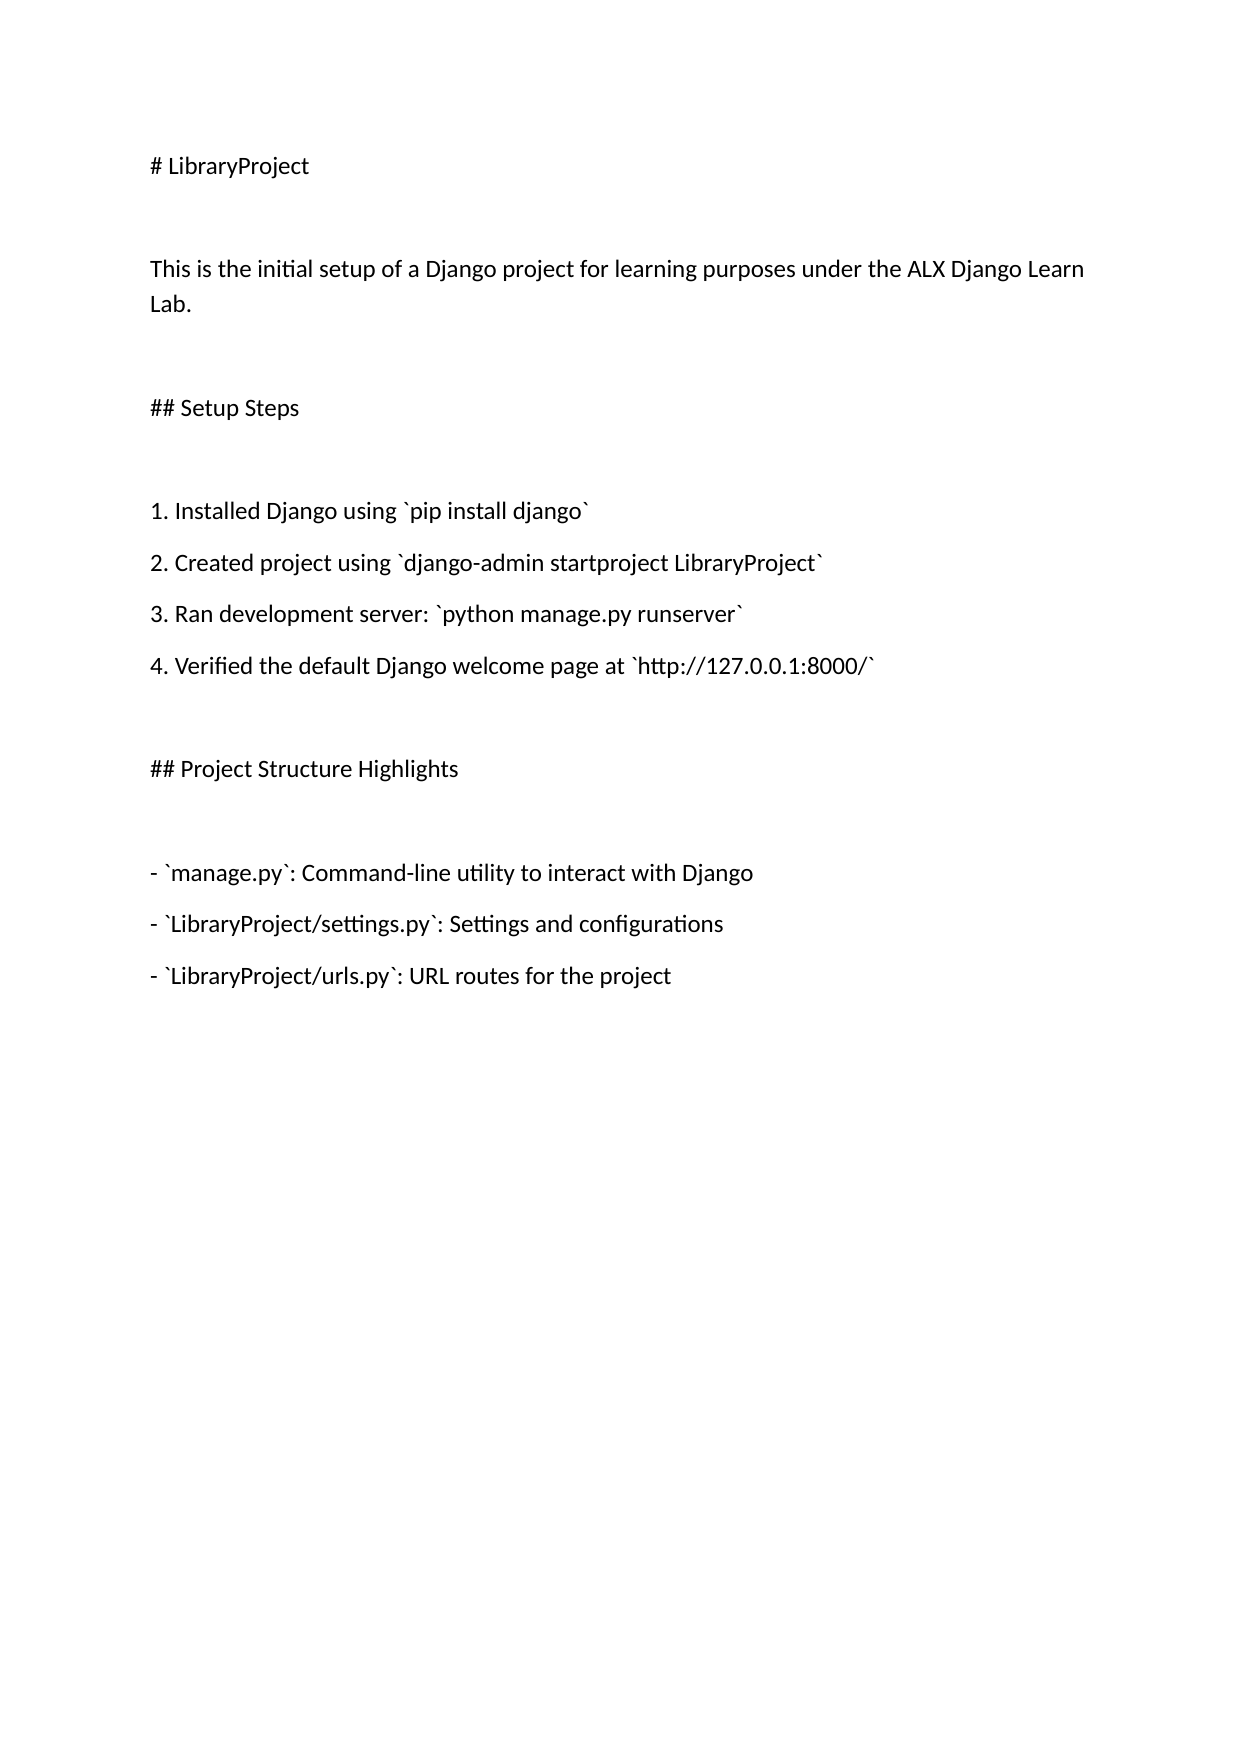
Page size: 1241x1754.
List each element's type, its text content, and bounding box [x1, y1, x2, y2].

text # LibraryProject [150, 150, 1090, 181]
text ## Project Structure Highlights [150, 753, 1090, 784]
text This is the initial setup of a Django project for learning purposes under the ALX Django Learn Lab. [150, 253, 1090, 319]
text 1. Installed Django using `pip install django` [150, 495, 1090, 526]
text 4. Verified the default Django welcome page at `http://127.0.0.1:8000/` [150, 650, 1090, 681]
text - `LibraryProject/settings.py`: Settings and configurations [150, 908, 1090, 939]
text 3. Ran development server: `python manage.py runserver` [150, 598, 1090, 629]
text - `LibraryProject/urls.py`: URL routes for the project [150, 960, 1090, 991]
text - `manage.py`: Command-line utility to interact with Django [150, 857, 1090, 887]
text 2. Created project using `django-admin startproject LibraryProject` [150, 547, 1090, 577]
text ## Setup Steps [150, 392, 1090, 422]
